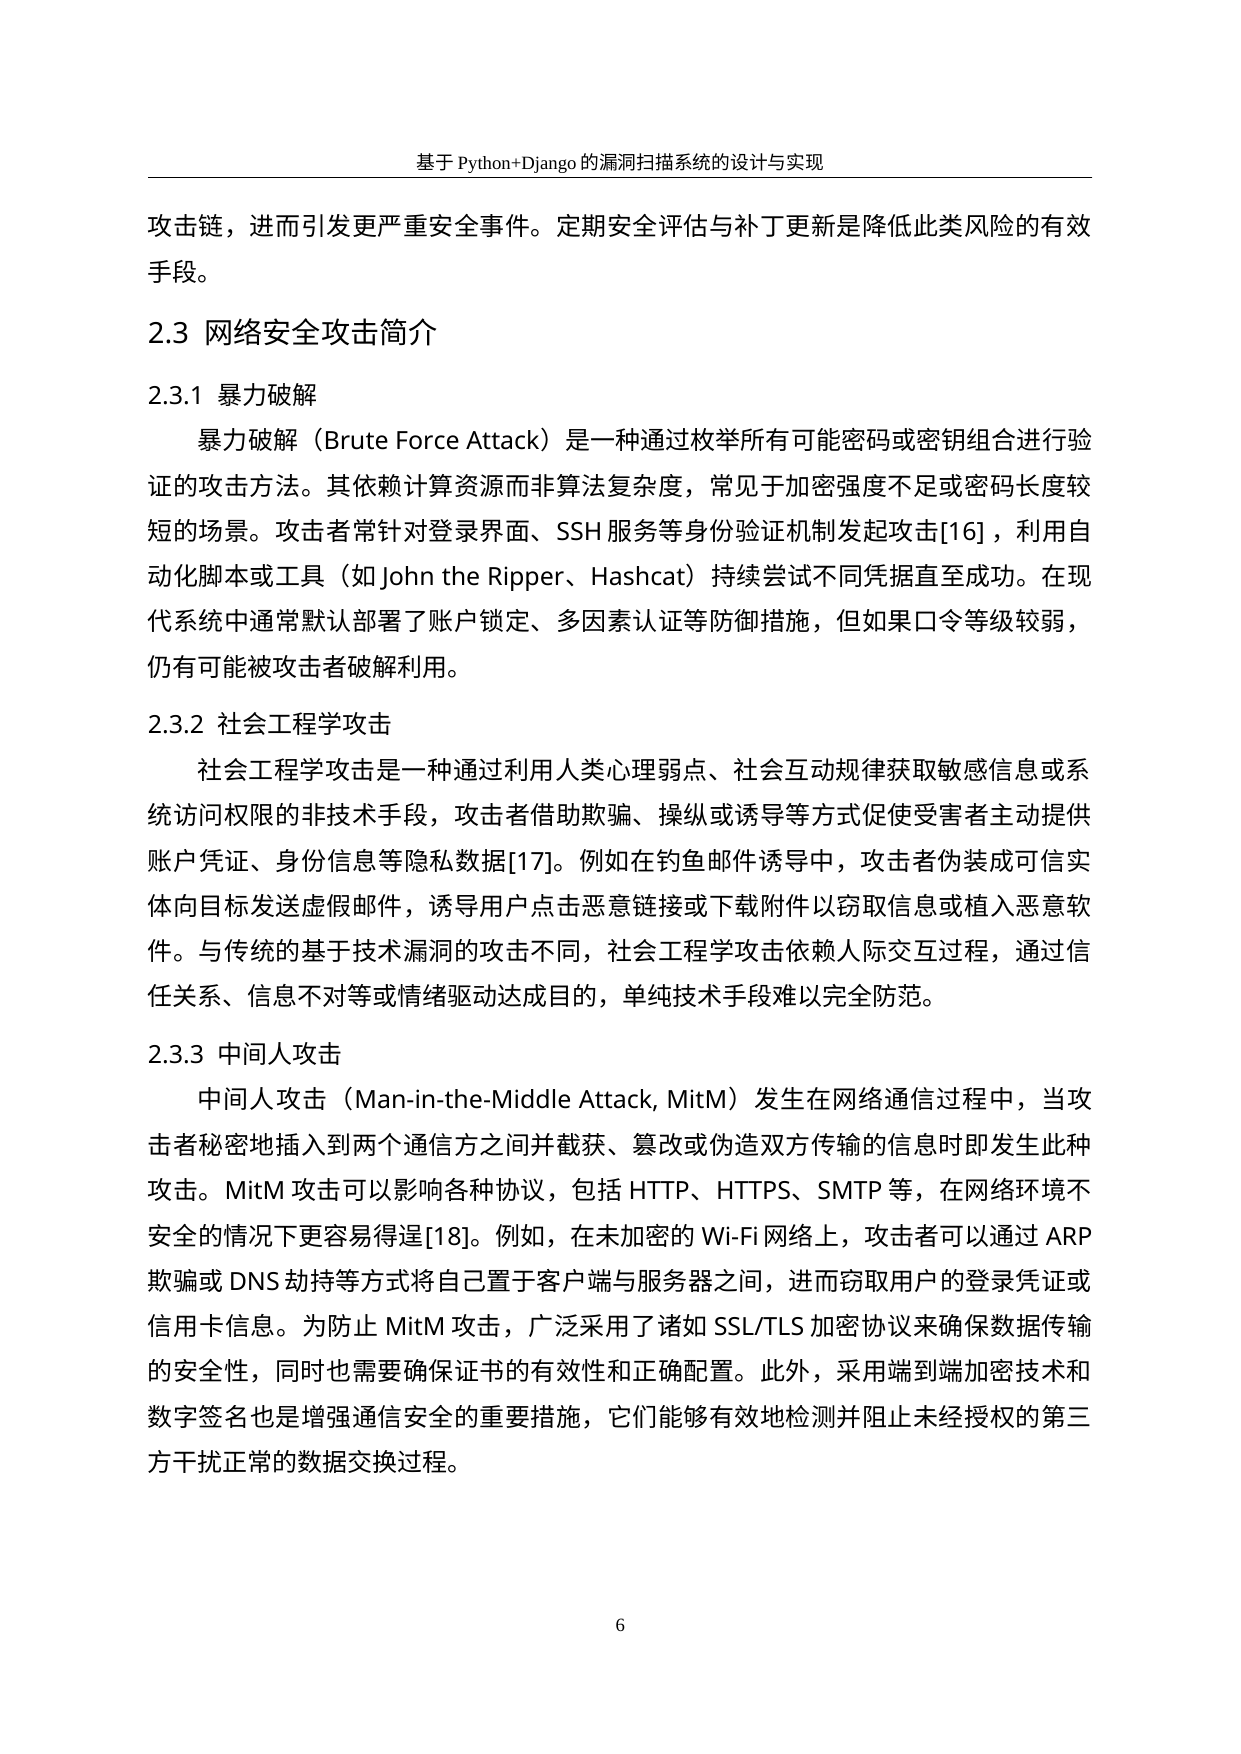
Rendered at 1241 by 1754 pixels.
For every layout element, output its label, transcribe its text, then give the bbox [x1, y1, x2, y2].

subtitle 网络安全攻击简介 [148, 310, 1092, 352]
text 社会工程学攻击是一种通过利用人类心理弱点、社会互动规律获取敏感信息或系统访问权限的非技术手段，攻击者借助欺骗、操纵或诱导等方式促使受害者主动提供账户凭证、身份信息等隐私数据[17]。例如在钓鱼邮件诱导中，攻击者伪装成可信实体向目标发送虚假邮件，诱导用户点击恶意链接或下载附件以窃取信息或植入恶意软件。与传统的基于技术漏洞的攻击不同，社会工程学攻击依赖人际交互过程，通过信任关系、信息不对等或情绪驱动达成目的，单纯技术手段难以完全防范。 [148, 750, 1092, 1013]
subtitle 暴力破解 [148, 375, 1092, 412]
subtitle 中间人攻击 [148, 1035, 1092, 1071]
text 中间人攻击（Man-in-the-Middle Attack, MitM）发生在网络通信过程中，当攻击者秘密地插入到两个通信方之间并截获、篡改或伪造双方传输的信息时即发生此种攻击。MitM攻击可以影响各种协议，包括HTTP、HTTPS、SMTP等，在网络环境不安全的情况下更容易得逞[18]。例如，在未加密的Wi-Fi网络上，攻击者可以通过ARP欺骗或DNS劫持等方式将自己置于客户端与服务器之间，进而窃取用户的登录凭证或信用卡信息。为防止MitM攻击，广泛采用了诸如SSL/TLS加密协议来确保数据传输的安全性，同时也需要确保证书的有效性和正确配置。此外，采用端到端加密技术和数字签名也是增强通信安全的重要措施，它们能够有效地检测并阻止未经授权的第三方干扰正常的数据交换过程。 [148, 1080, 1092, 1479]
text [148, 207, 1092, 288]
subtitle 社会工程学攻击 [148, 705, 1092, 741]
text 暴力破解（Brute Force Attack）是一种通过枚举所有可能密码或密钥组合进行验证的攻击方法。其依赖计算资源而非算法复杂度，常见于加密强度不足或密码长度较短的场景。攻击者常针对登录界面、SSH服务等身份验证机制发起攻击[16] ，利用自动化脚本或工具（如John the Ripper、Hashcat）持续尝试不同凭据直至成功。在现代系统中通常默认部署了账户锁定、多因素认证等防御措施，但如果口令等级较弱，仍有可能被攻击者破解利用。 [148, 421, 1092, 683]
